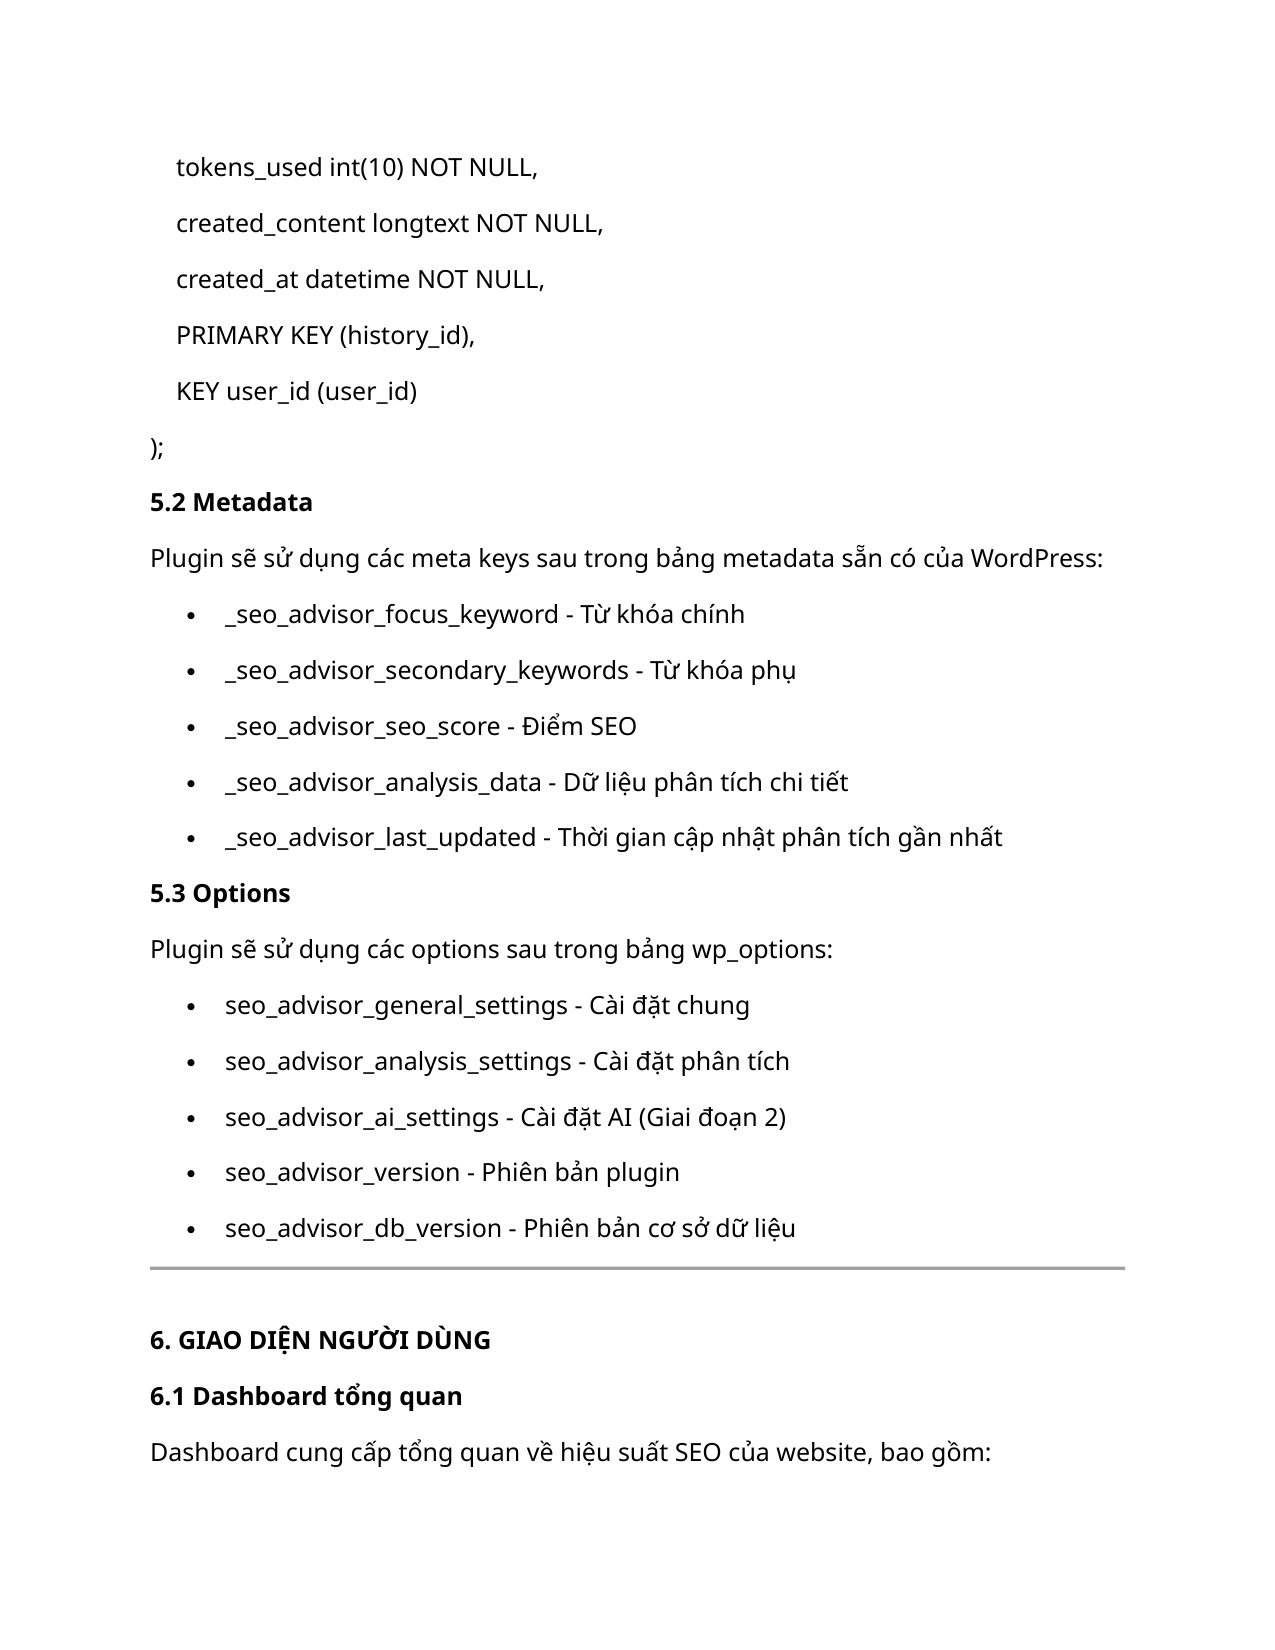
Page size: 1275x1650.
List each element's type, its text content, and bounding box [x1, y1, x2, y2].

text ); [150, 429, 1125, 463]
text Dashboard cung cấp tổng quan về hiệu suất SEO của website, bao gồm: [150, 1434, 1125, 1468]
list _seo_advisor_focus_keyword - Từ khóa chính [187, 597, 1125, 631]
list seo_advisor_ai_settings - Cài đặt AI (Giai đoạn 2) [187, 1099, 1125, 1133]
list _seo_advisor_last_updated - Thời gian cập nhật phân tích gần nhất [187, 820, 1125, 854]
list seo_advisor_analysis_settings - Cài đặt phân tích [187, 1043, 1125, 1077]
list _seo_advisor_secondary_keywords - Từ khóa phụ [187, 652, 1125, 687]
text 5.2 Metadata [150, 485, 1125, 519]
text Plugin sẽ sử dụng các options sau trong bảng wp_options: [150, 932, 1125, 966]
list _seo_advisor_seo_score - Điểm SEO [187, 708, 1125, 742]
text 5.3 Options [150, 876, 1125, 910]
list seo_advisor_general_settings - Cài đặt chung [187, 987, 1125, 1022]
text KEY user_id (user_id) [150, 373, 1125, 407]
list _seo_advisor_analysis_data - Dữ liệu phân tích chi tiết [187, 764, 1125, 798]
list seo_advisor_version - Phiên bản plugin [187, 1155, 1125, 1189]
text tokens_used int(10) NOT NULL, [150, 150, 1125, 184]
text Plugin sẽ sử dụng các meta keys sau trong bảng metadata sẵn có của WordPress: [150, 541, 1125, 575]
text 6.1 Dashboard tổng quan [150, 1378, 1125, 1412]
list seo_advisor_db_version - Phiên bản cơ sở dữ liệu [187, 1211, 1125, 1245]
text created_at datetime NOT NULL, [150, 262, 1125, 296]
text PRIMARY KEY (history_id), [150, 317, 1125, 352]
text 6. GIAO DIỆN NGƯỜI DÙNG [150, 1322, 1125, 1357]
text created_content longtext NOT NULL, [150, 206, 1125, 240]
